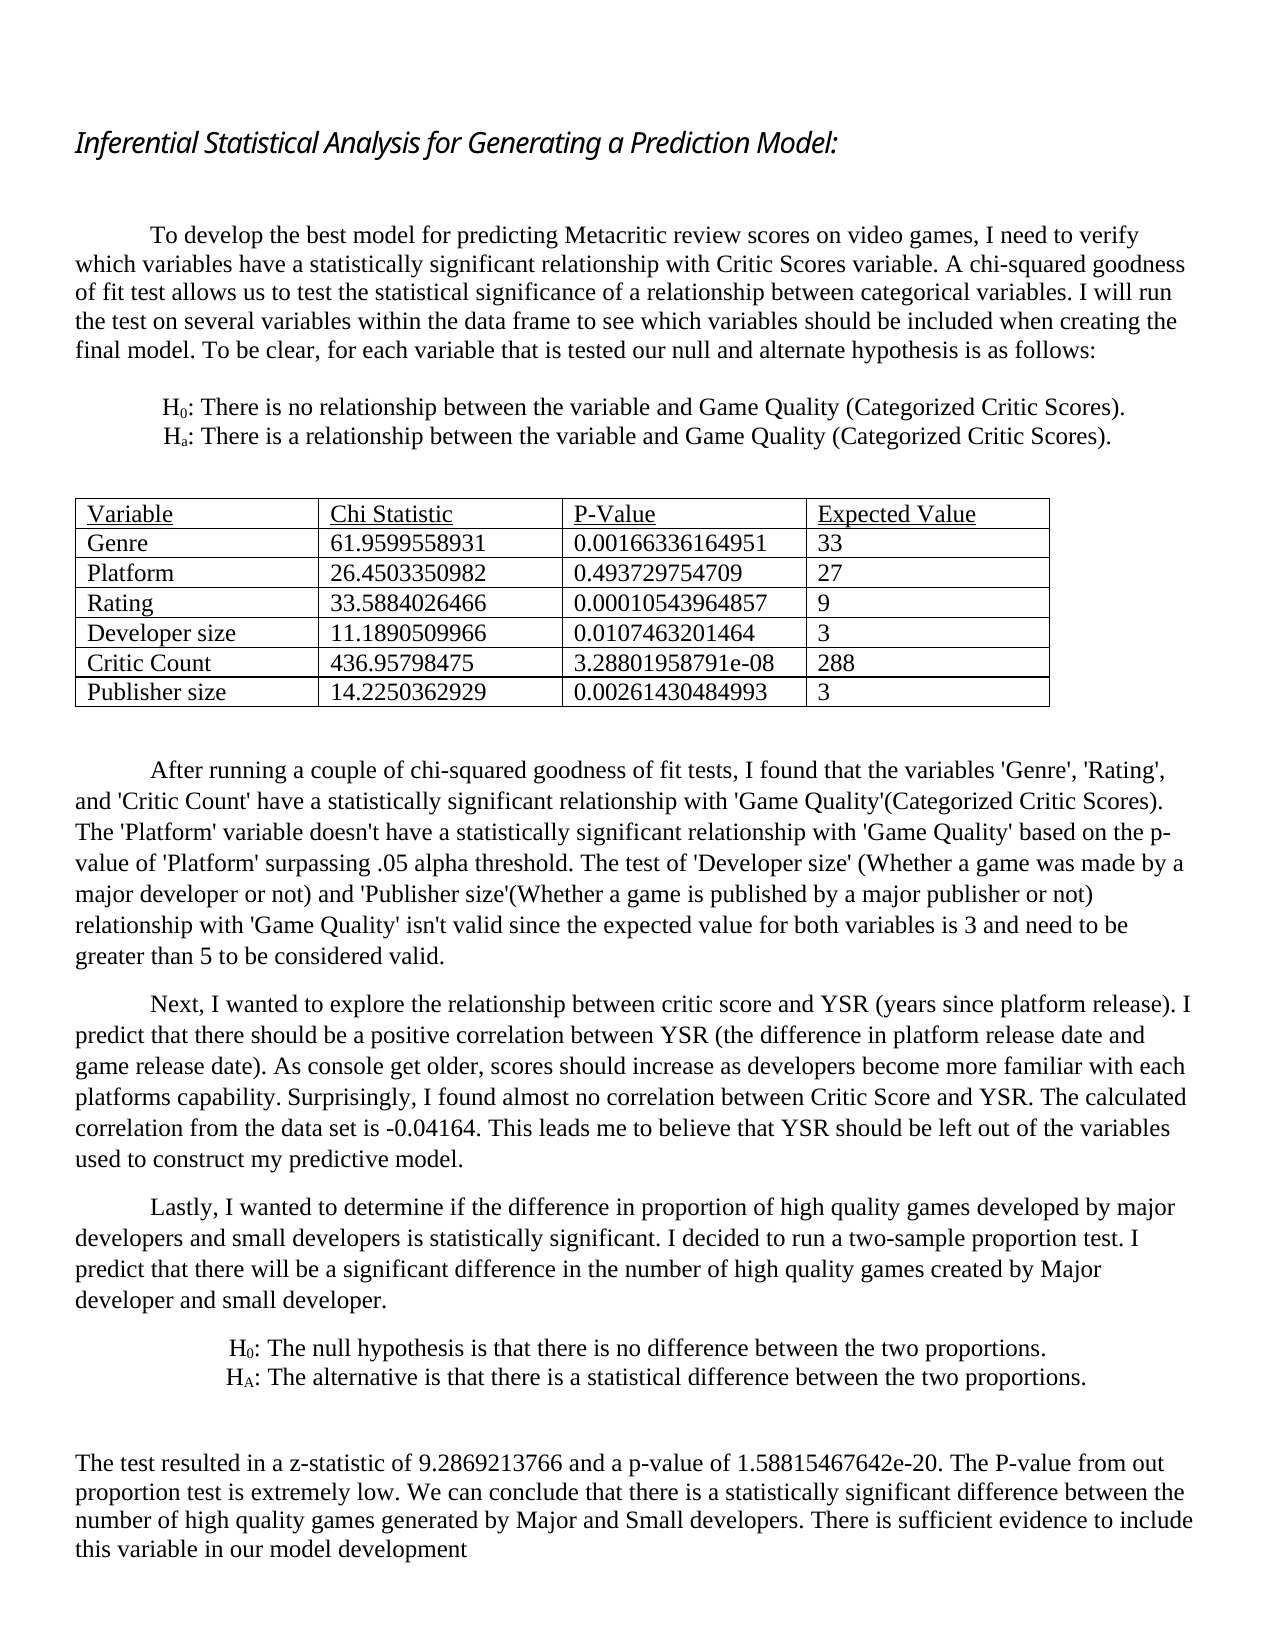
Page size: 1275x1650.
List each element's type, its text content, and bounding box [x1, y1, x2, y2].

table_cell 288 [807, 648, 1049, 676]
table_cell 3 [807, 678, 1049, 706]
text HA: The alternative is that there is a statistical difference between the two proportions. [75, 1362, 1200, 1390]
table_cell 0.0107463201464 [563, 618, 806, 647]
table_cell Platform [76, 558, 318, 587]
text To develop the best model for predicting Metacritic review scores on video games, I need to verify which variables have a statistically significant relationship with Critic Scores variable. A chi-squared goodness of fit test allows us to test the statistical significance of a relationship between categorical variables. I will run the test on several variables within the data frame to see which variables should be included when creating the final model. To be clear, for each variable that is tested our null and alternate hypothesis is as follows: [75, 220, 1200, 364]
table_cell Developer size [76, 618, 318, 647]
table_cell 3.28801958791e-08 [563, 648, 806, 676]
title Inferential Statistical Analysis for Generating a Prediction Model: [75, 123, 1200, 162]
table_cell 0.493729754709 [563, 558, 806, 587]
text H0: There is no relationship between the variable and Game Quality (Categorized Critic Scores). [75, 392, 1200, 421]
table_cell 11.1890509966 [319, 618, 562, 647]
table_cell 27 [807, 558, 1049, 587]
table_cell 26.4503350982 [319, 558, 562, 587]
text H0: The null hypothesis is that there is no difference between the two proportions. [75, 1333, 1200, 1362]
text The test resulted in a z-statistic of 9.2869213766 and a p-value of 1.58815467642e-20. The P-value from out proportion test is extremely low. We can conclude that there is a statistically significant difference between the number of high quality games generated by Major and Small developers. There is sufficient evidence to include this variable in our model development [75, 1448, 1200, 1563]
table_cell Publisher size [76, 678, 318, 706]
table_cell Genre [76, 529, 318, 557]
table_cell Critic Count [76, 648, 318, 676]
table_cell 0.00010543964857 [563, 588, 806, 617]
text Ha: There is a relationship between the variable and Game Quality (Categorized Critic Scores). [75, 421, 1200, 450]
table_cell 33 [807, 529, 1049, 557]
text Next, I wanted to explore the relationship between critic score and YSR (years since platform release). I predict that there should be a positive correlation between YSR (the difference in platform release date and game release date). As console get older, scores should increase as developers become more familiar with each platforms capability. Surprisingly, I found almost no correlation between Critic Score and YSR. The calculated correlation from the data set is -0.04164. This leads me to believe that YSR should be left out of the variables used to construct my predictive model. [75, 989, 1200, 1173]
table_header Variable [76, 499, 318, 527]
table_cell Rating [76, 588, 318, 617]
table_cell 9 [807, 588, 1049, 617]
text Lastly, I wanted to determine if the difference in proportion of high quality games developed by major developers and small developers is statistically significant. I decided to run a two-sample proportion test. I predict that there will be a significant difference in the number of high quality games created by Major developer and small developer. [75, 1192, 1200, 1314]
table_cell 61.9599558931 [319, 529, 562, 557]
table_cell 33.5884026466 [319, 588, 562, 617]
table_cell 436.95798475 [319, 648, 562, 676]
table_header Expected Value [807, 499, 1049, 527]
table_cell 0.00166336164951 [563, 529, 806, 557]
text After running a couple of chi-squared goodness of fit tests, I found that the variables 'Genre', 'Rating', and 'Critic Count' have a statistically significant relationship with 'Game Quality'(Categorized Critic Scores). The 'Platform' variable doesn't have a statistically significant relationship with 'Game Quality' based on the p-value of 'Platform' surpassing .05 alpha threshold. The test of 'Developer size' (Whether a game was made by a major developer or not) and 'Publisher size'(Whether a game is published by a major publisher or not) relationship with 'Game Quality' isn't valid since the expected value for both variables is 3 and need to be greater than 5 to be considered valid. [75, 755, 1200, 970]
table_cell 3 [807, 618, 1049, 647]
table_cell 0.00261430484993 [563, 678, 806, 706]
table_header Chi Statistic [319, 499, 562, 527]
table_cell 14.2250362929 [319, 678, 562, 706]
table_header P-Value [563, 499, 806, 527]
